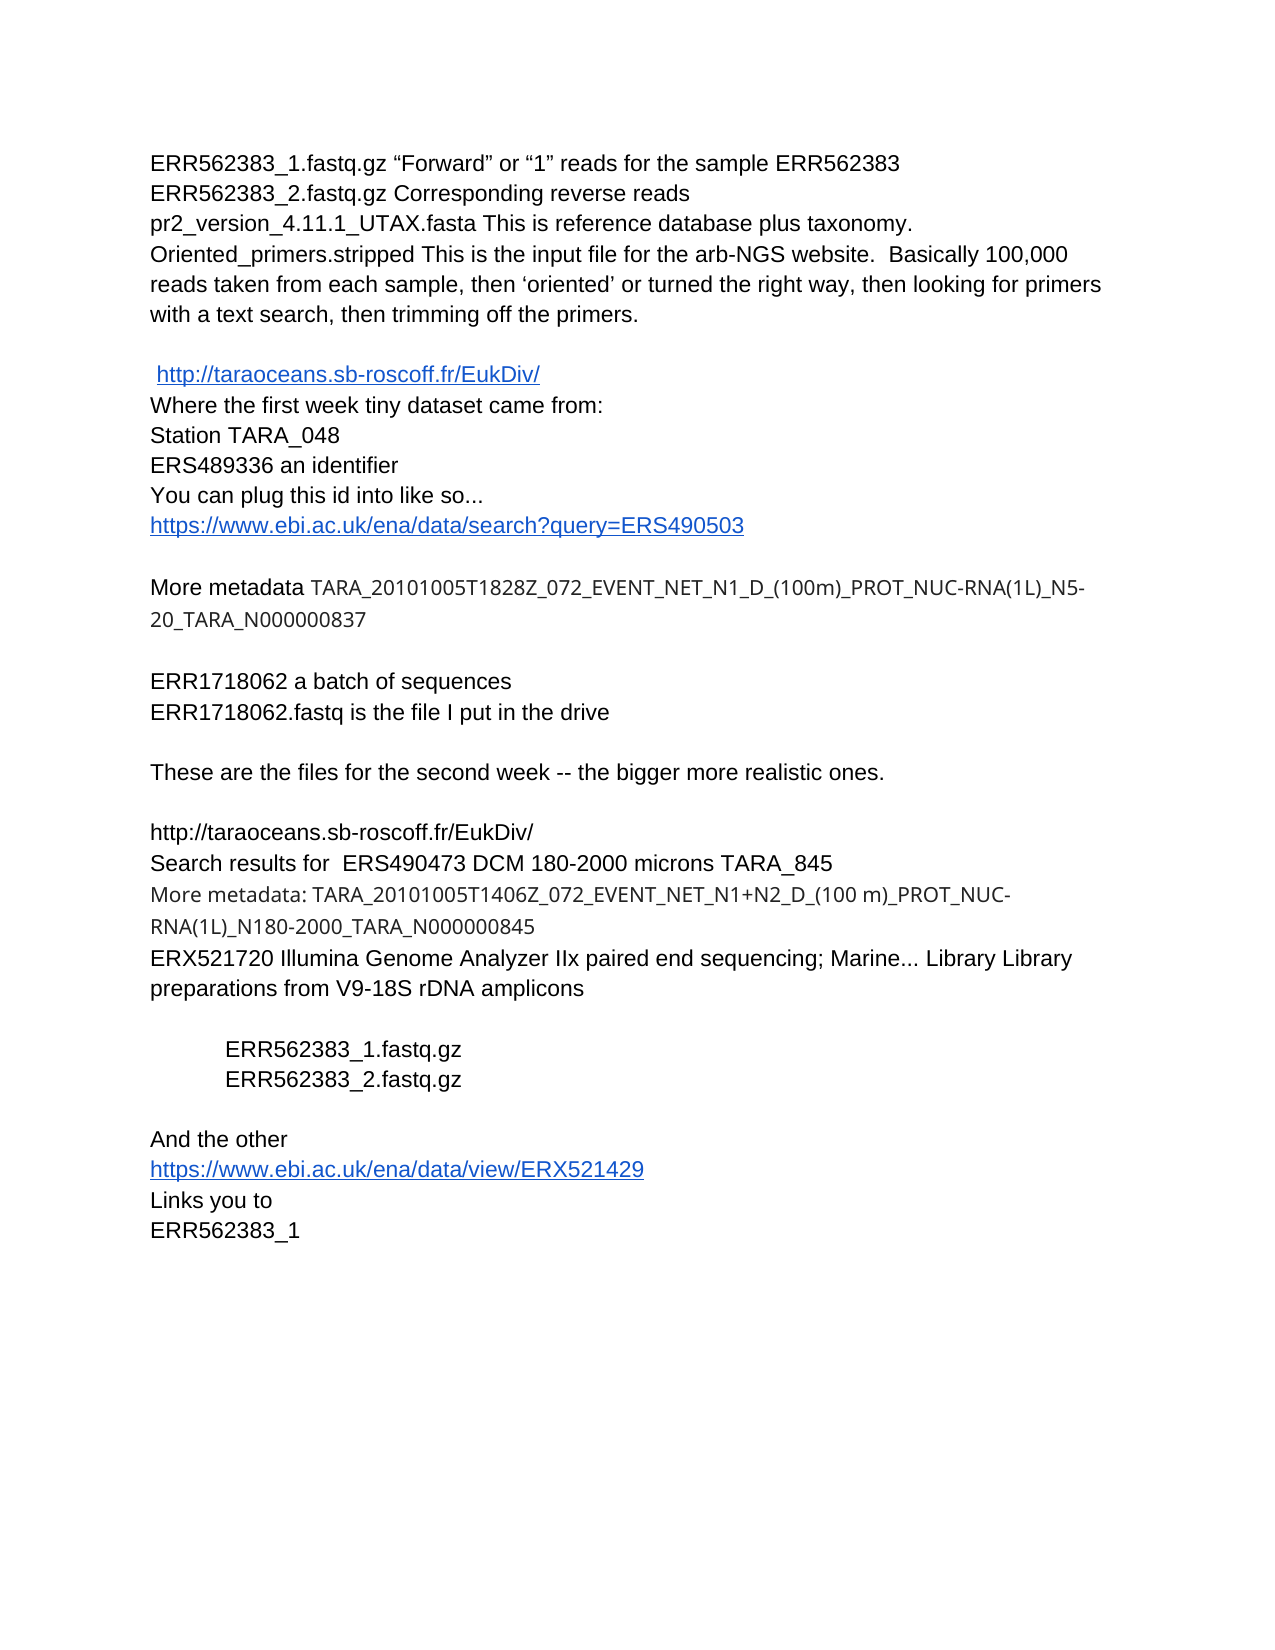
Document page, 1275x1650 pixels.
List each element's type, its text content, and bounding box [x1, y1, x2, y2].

text ERR562383_1.fastq.gz [150, 1036, 1125, 1062]
text https://www.ebi.ac.uk/ena/data/view/ERX521429 [150, 1156, 1125, 1183]
text ERR562383_1.fastq.gz “Forward” or “1” reads for the sample ERR562383 [150, 150, 1125, 176]
text These are the files for the second week -- the bigger more realistic ones. [150, 759, 1125, 785]
text https://www.ebi.ac.uk/ena/data/search?query=ERS490503 [150, 512, 1125, 539]
text More metadata: TARA_20101005T1406Z_072_EVENT_NET_N1+N2_D_(100 m)_PROT_NUC-RNA(1L)_N180-2000_TARA_N000000845 [150, 880, 1125, 941]
text ERS489336 an identifier [150, 452, 1125, 478]
text Oriented_primers.stripped This is the input file for the arb-NGS website. Basically 100,000 reads taken from each sample, then ‘oriented’ or turned the right way, then looking for primers with a text search, then trimming off the primers. [150, 241, 1125, 327]
text More metadata TARA_20101005T1828Z_072_EVENT_NET_N1_D_(100m)_PROT_NUC-RNA(1L)_N5-20_TARA_N000000837 [150, 573, 1125, 634]
text ERR1718062 a batch of sequences [150, 668, 1125, 695]
text ERR562383_2.fastq.gz Corresponding reverse reads [150, 180, 1125, 207]
text ERR1718062.fastq is the file I put in the drive [150, 698, 1125, 725]
text pr2_version_4.11.1_UTAX.fasta This is reference database plus taxonomy. [150, 210, 1125, 237]
text ERR562383_1 [150, 1217, 1125, 1243]
text You can plug this id into like so... [150, 482, 1125, 509]
text Station TARA_048 [150, 422, 1125, 448]
text And the other [150, 1126, 1125, 1153]
text Where the first week tiny dataset came from: [150, 392, 1125, 418]
text http://taraoceans.sb-roscoff.fr/EukDiv/ [150, 819, 1125, 846]
text http://taraoceans.sb-roscoff.fr/EukDiv/ [150, 361, 1125, 388]
text Links you to [150, 1187, 1125, 1213]
text ERR562383_2.fastq.gz [150, 1066, 1125, 1092]
text ERX521720 Illumina Genome Analyzer IIx paired end sequencing; Marine... Library Library preparations from V9-18S rDNA amplicons [150, 945, 1125, 1002]
text Search results for ERS490473 DCM 180-2000 microns TARA_845 [150, 849, 1125, 876]
